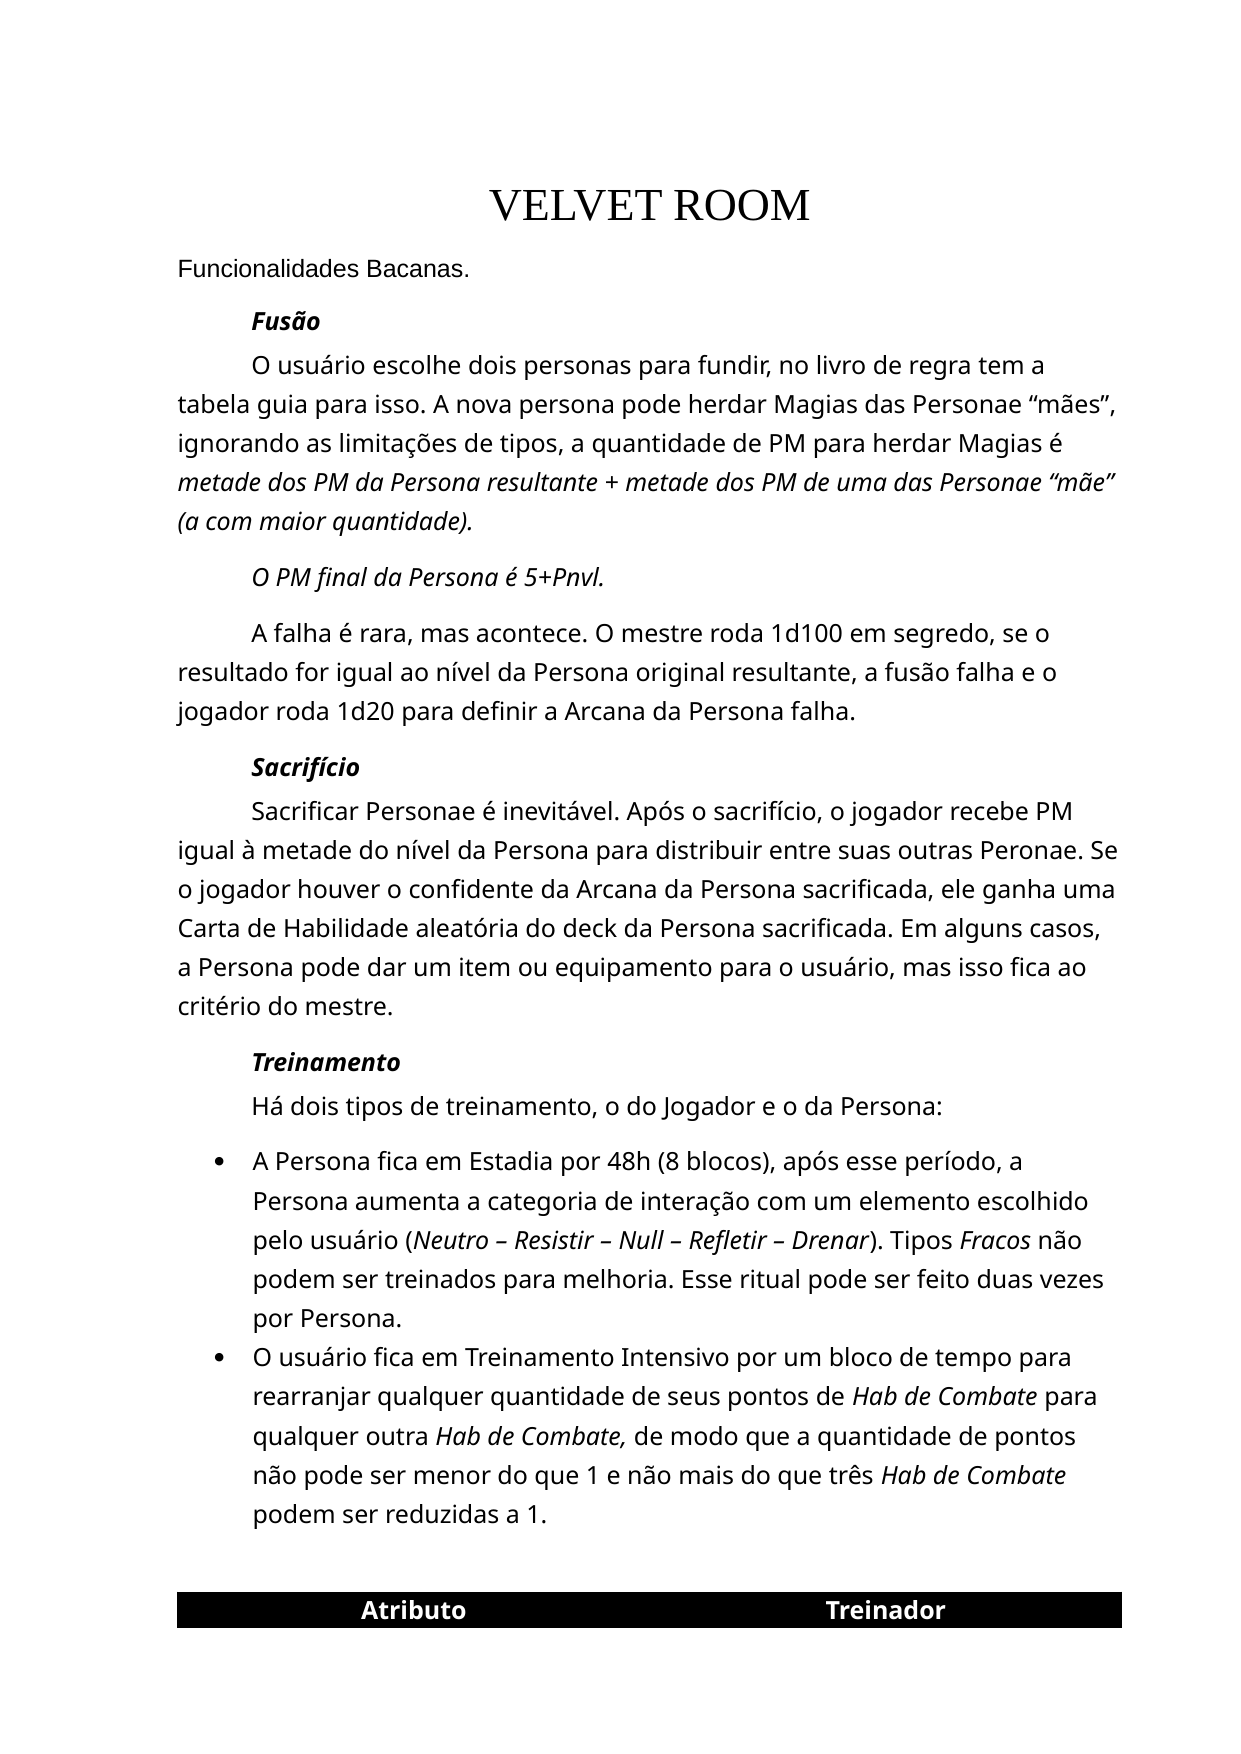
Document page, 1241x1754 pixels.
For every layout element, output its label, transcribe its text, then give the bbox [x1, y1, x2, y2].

list A Persona fica em Estadia por 48h (8 blocos), após esse período, a Persona aumenta a categoria de interação com um elemento escolhido pelo usuário (Neutro – Resistir – Null – Refletir – Drenar). Tipos Fracos não podem ser treinados para melhoria. Esse ritual pode ser feito duas vezes por Persona. [215, 1144, 1122, 1335]
text VELVET ROOM [177, 177, 1122, 230]
text Sacrificar Personae é inevitável. Após o sacrifício, o jogador recebe PM igual à metade do nível da Persona para distribuir entre suas outras Peronae. Se o jogador houver o confidente da Arcana da Persona sacrificada, ele ganha uma Carta de Habilidade aleatória do deck da Persona sacrificada. Em alguns casos, a Persona pode dar um item ou equipamento para o usuário, mas isso fica ao critério do mestre. [177, 793, 1122, 1023]
text Funcionalidades Bacanas. [177, 254, 1122, 283]
list O usuário fica em Treinamento Intensivo por um bloco de tempo para rearranjar qualquer quantidade de seus pontos de Hab de Combate para qualquer outra Hab de Combate, de modo que a quantidade de pontos não pode ser menor do que 1 e não mais do que três Hab de Combate podem ser reduzidas a 1. [215, 1340, 1122, 1531]
text A falha é rara, mas acontece. O mestre roda 1d100 em segredo, se o resultado for igual ao nível da Persona original resultante, a fusão falha e o jogador roda 1d20 para definir a Arcana da Persona falha. [177, 616, 1122, 728]
table_header Treinador [650, 1593, 1121, 1627]
subtitle Treinamento [177, 1045, 1122, 1079]
subtitle Fusão [177, 304, 1122, 338]
text O usuário escolhe dois personas para fundir, no livro de regra tem a tabela guia para isso. A nova persona pode herdar Magias das Personae “mães”, ignorando as limitações de tipos, a quantidade de PM para herdar Magias é metade dos PM da Persona resultante + metade dos PM de uma das Personae “mãe” (a com maior quantidade). [177, 347, 1122, 538]
table_header Atributo [178, 1593, 649, 1627]
text Há dois tipos de treinamento, o do Jogador e o da Persona: [177, 1088, 1122, 1122]
text O PM final da Persona é 5+Pnvl. [177, 560, 1122, 594]
subtitle Sacrifício [177, 750, 1122, 784]
